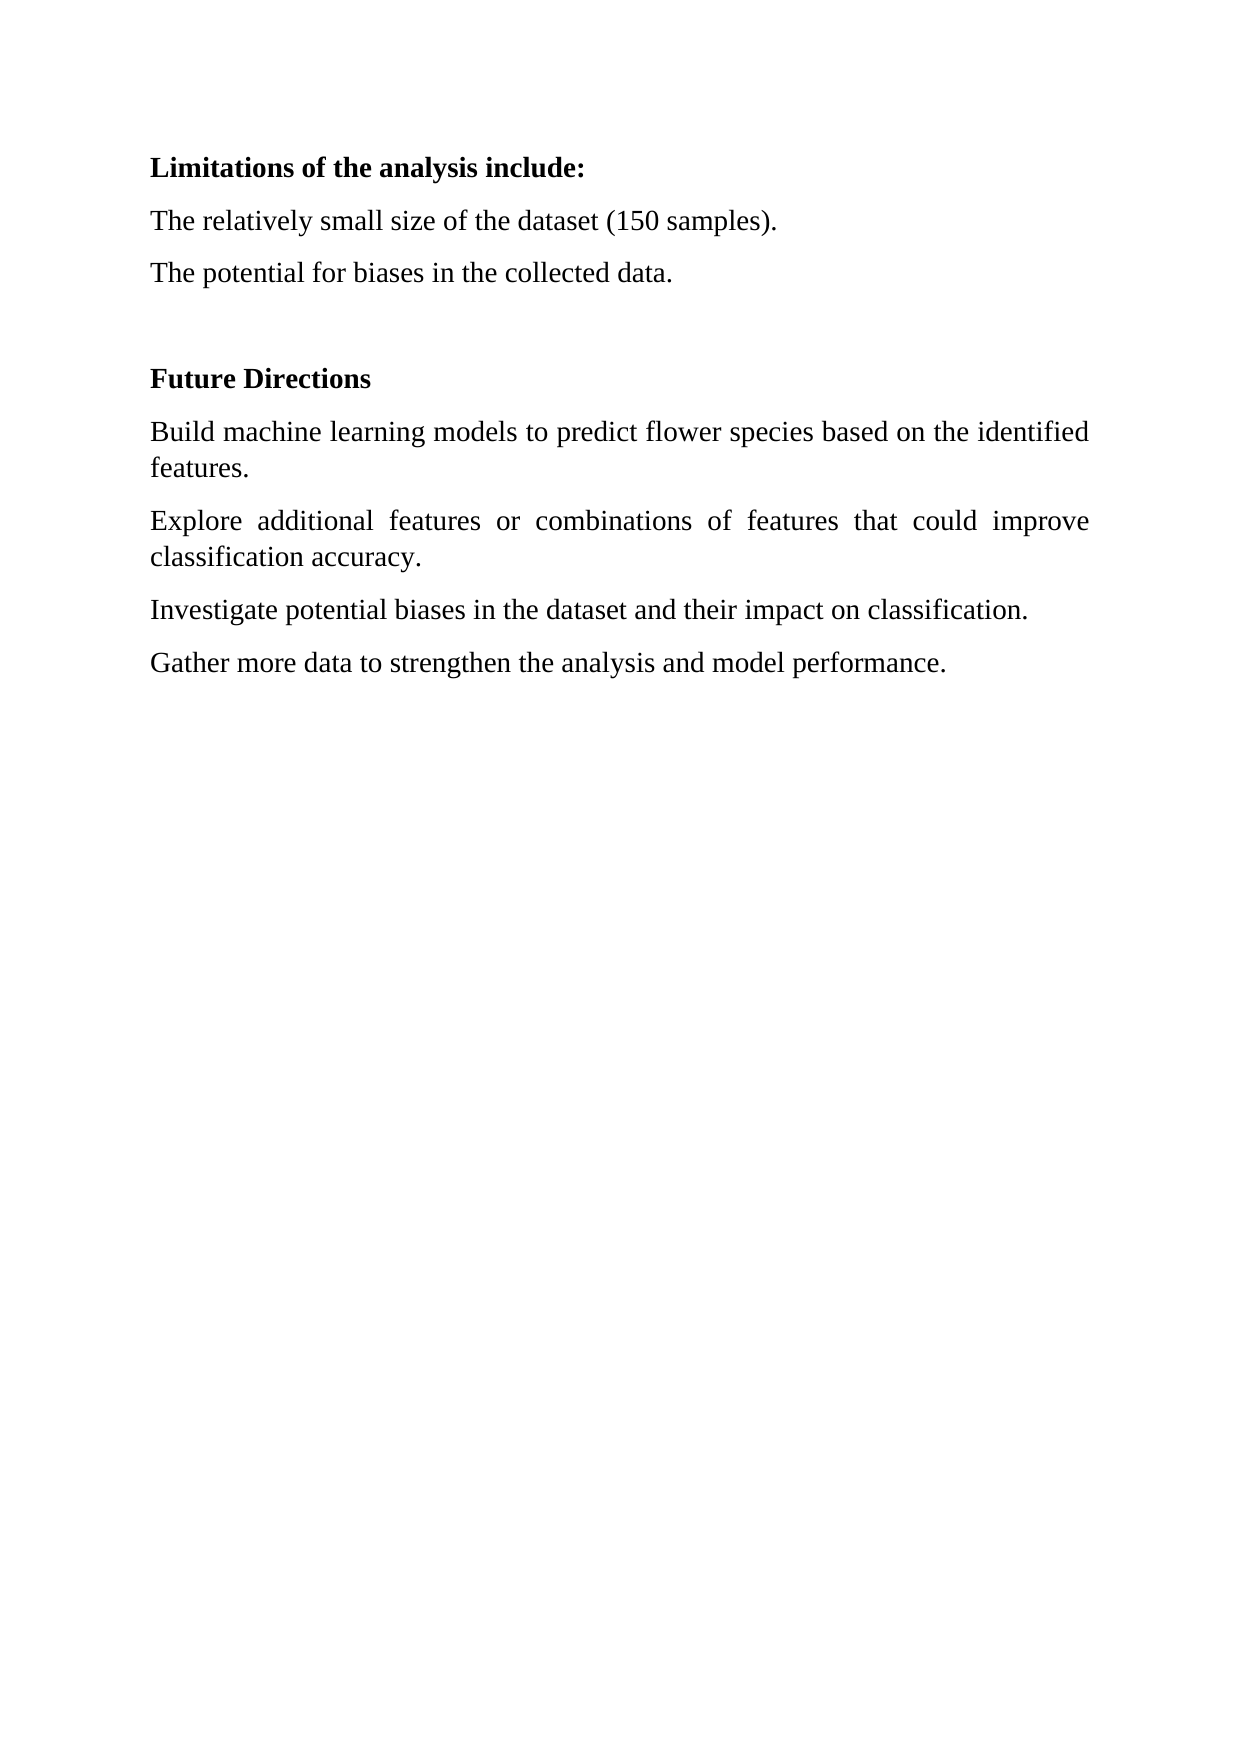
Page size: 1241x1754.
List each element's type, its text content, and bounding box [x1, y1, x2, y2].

text Limitations of the analysis include: [150, 150, 1090, 183]
text Gather more data to strengthen the analysis and model performance. [150, 645, 1090, 678]
text Build machine learning models to predict flower species based on the identified features. [150, 414, 1090, 484]
text Future Directions [150, 361, 1090, 395]
text Explore additional features or combinations of features that could improve classification accuracy. [150, 503, 1090, 573]
text The potential for biases in the collected data. [150, 256, 1090, 289]
text The relatively small size of the dataset (150 samples). [150, 203, 1090, 236]
text Investigate potential biases in the dataset and their impact on classification. [150, 592, 1090, 626]
